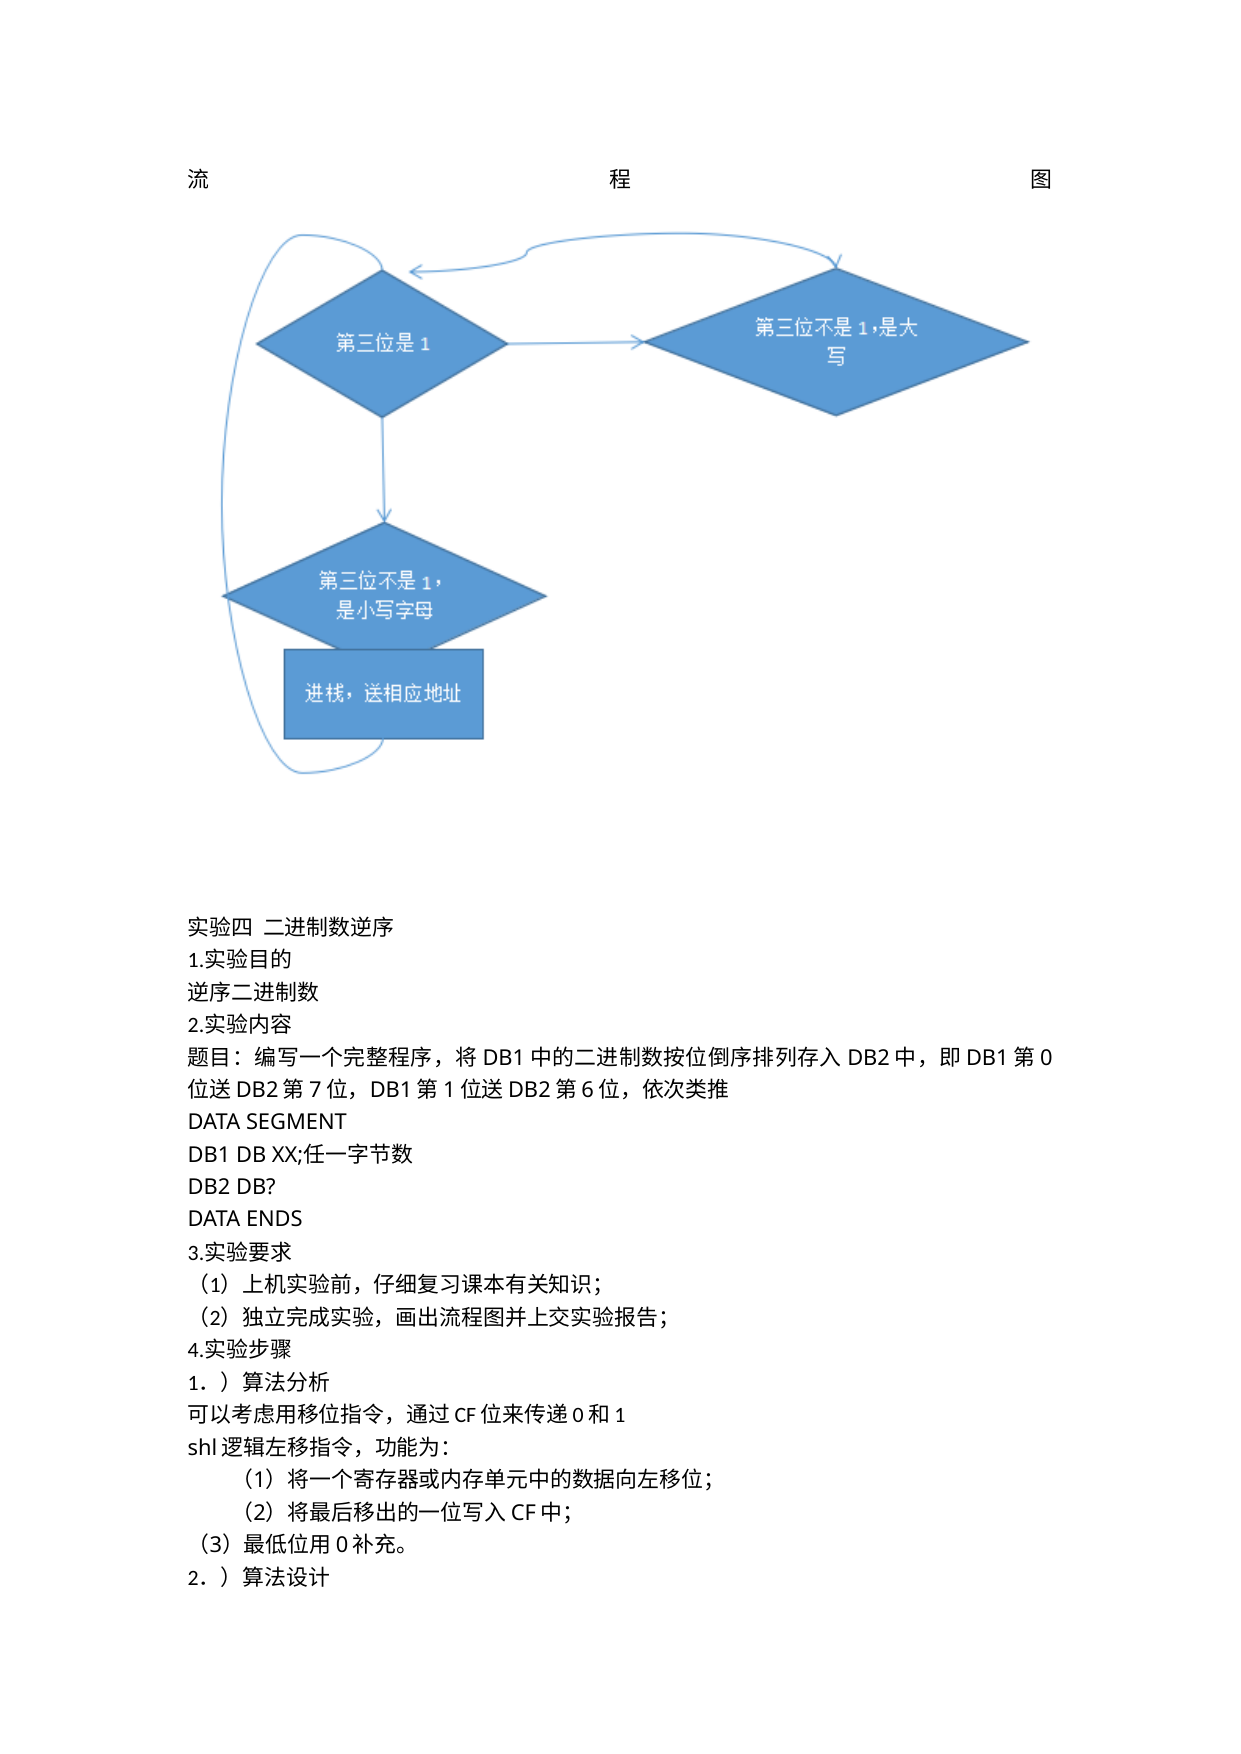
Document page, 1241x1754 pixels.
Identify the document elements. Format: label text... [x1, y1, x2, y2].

text 1.实验目的 [187, 942, 1053, 974]
text 3.实验要求 [187, 1234, 1053, 1267]
text DATA SEGMENT [187, 1104, 1053, 1137]
text 可以考虑用移位指令，通过CF位来传递0和1 [187, 1397, 1053, 1429]
text 2.实验内容 [187, 1007, 1053, 1039]
text DB1 DB XX;任一字节数 [187, 1137, 1053, 1169]
text DATA ENDS [187, 1202, 1053, 1234]
list （1）将一个寄存器或内存单元中的数据向左移位； [231, 1462, 1053, 1494]
text （2）独立完成实验，画出流程图并上交实验报告； [187, 1299, 1053, 1332]
text （1）上机实验前，仔细复习课本有关知识； [187, 1267, 1053, 1299]
list （2）将最后移出的一位写入CF中； [231, 1494, 1053, 1527]
text 逆序二进制数 [187, 974, 1053, 1007]
text 1．）算法分析 [187, 1364, 1053, 1397]
list shl逻辑左移指令，功能为： [187, 1429, 1053, 1462]
text （3）最低位用0补充。 [187, 1527, 1053, 1559]
text 4.实验步骤 [187, 1332, 1053, 1364]
text DB2 DB? [187, 1169, 1053, 1202]
text 实验四 二进制数逆序 [187, 909, 1053, 942]
picture [187, 194, 1044, 818]
text 2．）算法设计 [187, 1559, 1053, 1592]
text 题目：编写一个完整程序，将DB1中的二进制数按位倒序排列存入DB2中，即DB1第0位送DB2第7位，DB1第1位送DB2第6位，依次类推 [187, 1039, 1053, 1104]
